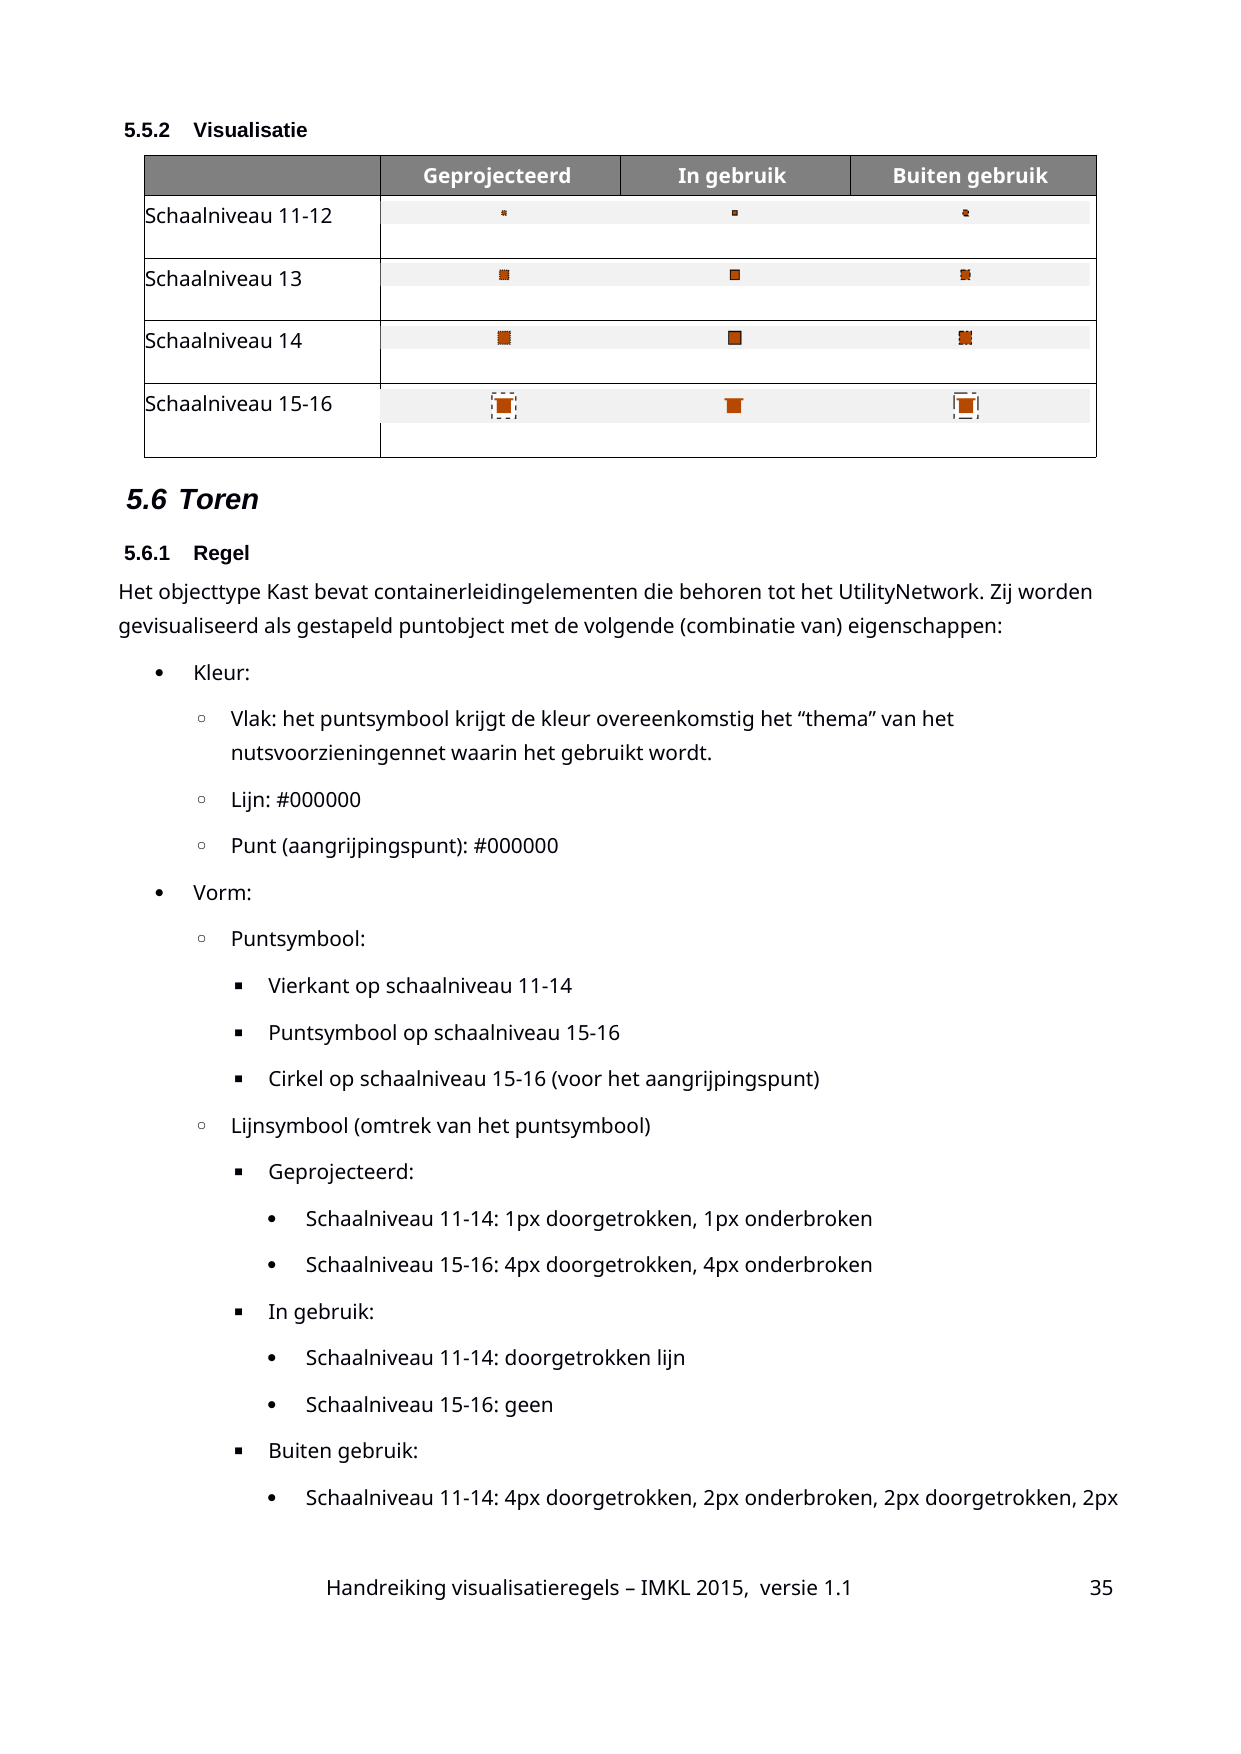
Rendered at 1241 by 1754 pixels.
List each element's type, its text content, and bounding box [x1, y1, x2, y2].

table_header [145, 156, 380, 195]
picture [380, 389, 1090, 423]
subtitle Regel [118, 541, 1122, 564]
list Buiten gebruik: [231, 1437, 1122, 1465]
subtitle Toren [118, 482, 1122, 516]
table_cell Schaalniveau 11-12 [145, 196, 380, 258]
list Schaalniveau 15-16: geen [268, 1390, 1122, 1418]
table_cell Schaalniveau 13 [145, 259, 380, 320]
table_cell [381, 321, 1096, 383]
table_cell Schaalniveau 14 [145, 321, 380, 383]
picture [380, 201, 1090, 224]
table_cell Schaalniveau 15-16 [145, 384, 380, 456]
list Puntsymbool: [193, 924, 1122, 953]
list Puntsymbool op schaalniveau 15-16 [231, 1018, 1122, 1046]
text Het objecttype Kast bevat containerleidingelementen die behoren tot het UtilityNetwork. Zij worden gevisualiseerd als gestapeld puntobject met de volgende (combinatie van) eigenschappen: [118, 577, 1122, 639]
list Kleur: [156, 658, 1122, 686]
table_cell [381, 259, 1096, 320]
list Schaalniveau 11-14: 1px doorgetrokken, 1px onderbroken [268, 1204, 1122, 1232]
table_cell [381, 196, 1096, 258]
subtitle Visualisatie [118, 118, 1122, 142]
table_cell [381, 384, 1096, 456]
list Lijn: #000000 [193, 785, 1122, 813]
list Vlak: het puntsymbool krijgt de kleur overeenkomstig het “thema” van het nutsvoorzieningennet waarin het gebruikt wordt. [193, 704, 1122, 767]
list Schaalniveau 15-16: 4px doorgetrokken, 4px onderbroken [268, 1250, 1122, 1279]
list Vorm: [156, 878, 1122, 906]
list Punt (aangrijpingspunt): #000000 [193, 831, 1122, 860]
table_header Geprojecteerd [381, 156, 620, 195]
list In gebruik: [231, 1297, 1122, 1325]
list Vierkant op schaalniveau 11-14 [231, 971, 1122, 999]
table_header In gebruik [621, 156, 850, 195]
picture [380, 326, 1090, 349]
list Schaalniveau 11-14: doorgetrokken lijn [268, 1343, 1122, 1372]
table_header Buiten gebruik [851, 156, 1096, 195]
list Lijnsymbool (omtrek van het puntsymbool) [193, 1111, 1122, 1139]
list Geprojecteerd: [231, 1157, 1122, 1186]
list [268, 1483, 1122, 1512]
list Cirkel op schaalniveau 15-16 (voor het aangrijpingspunt) [231, 1064, 1122, 1093]
picture [380, 263, 1090, 286]
